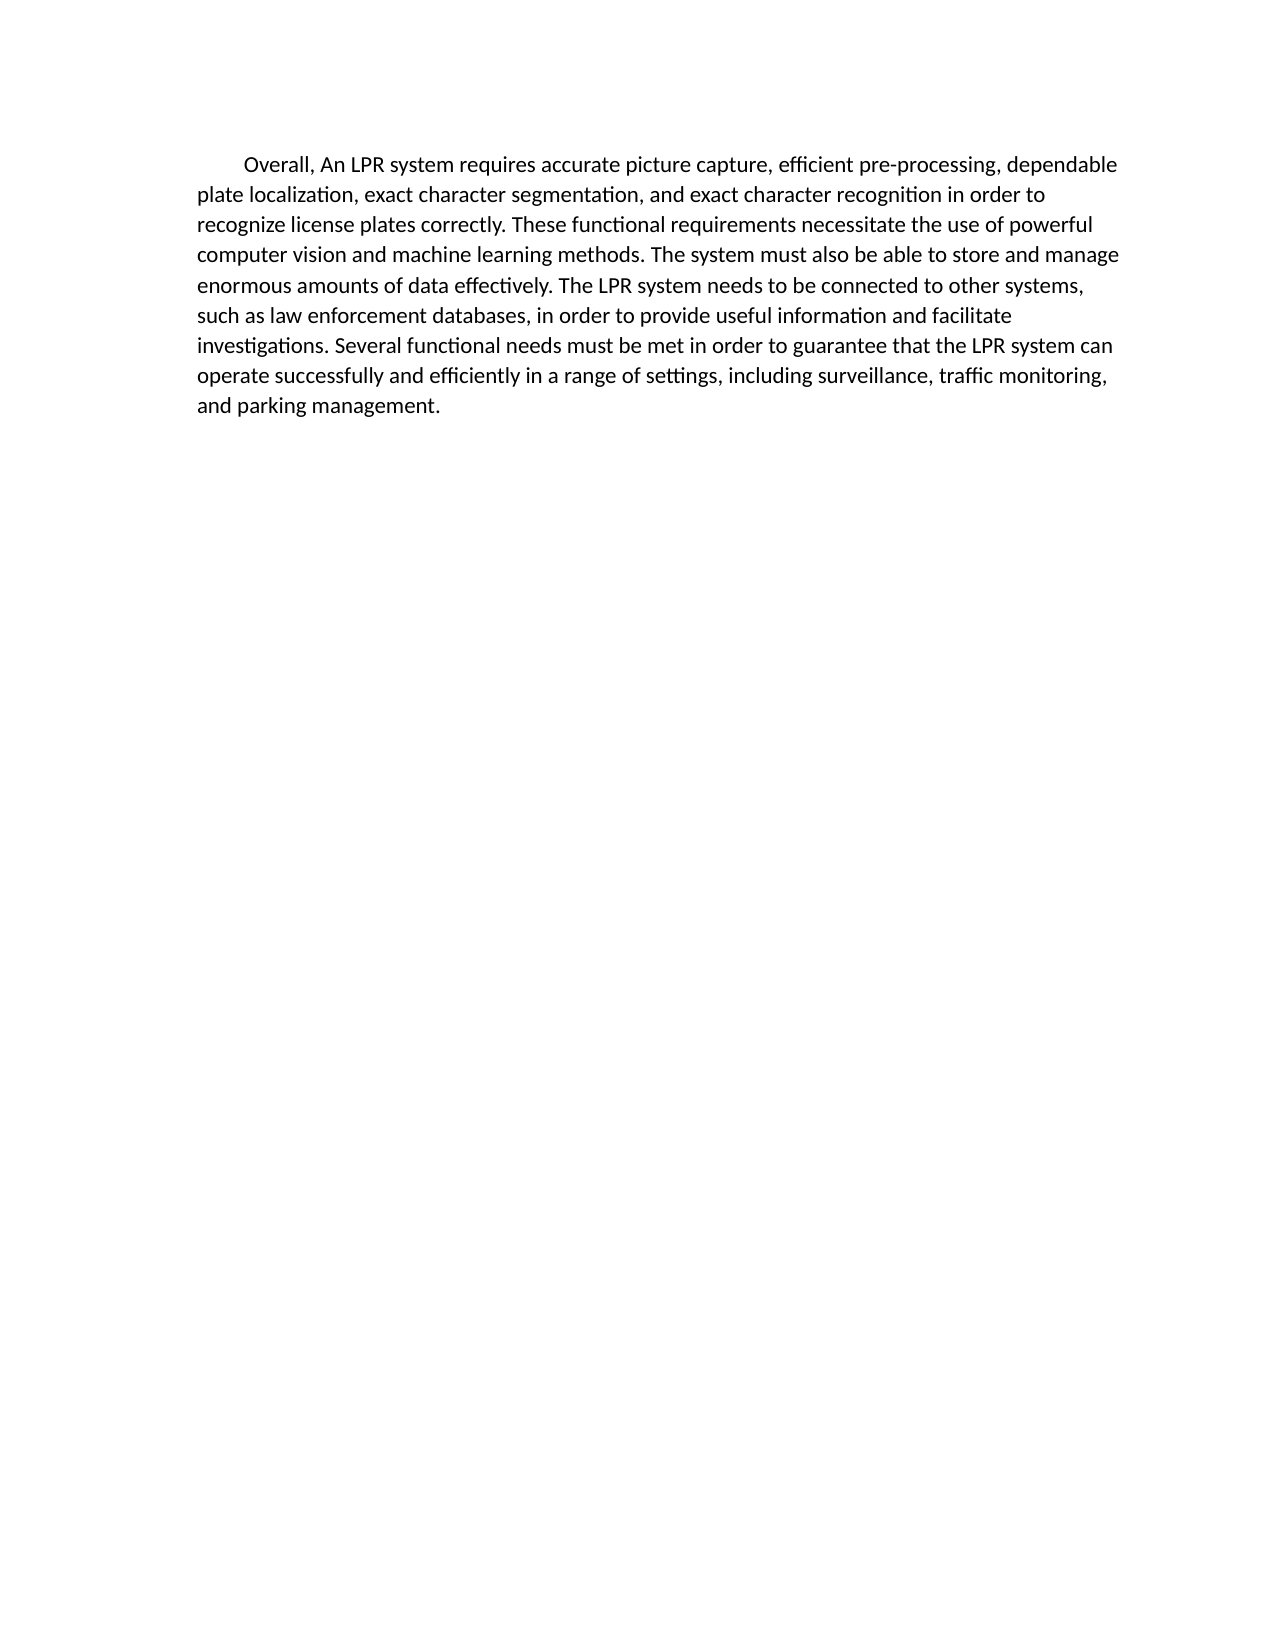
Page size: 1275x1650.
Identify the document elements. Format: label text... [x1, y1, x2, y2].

text Overall, An LPR system requires accurate picture capture, efficient pre-processing, dependable plate localization, exact character segmentation, and exact character recognition in order to recognize license plates correctly. These functional requirements necessitate the use of powerful computer vision and machine learning methods. The system must also be able to store and manage enormous amounts of data effectively. The LPR system needs to be connected to other systems, such as law enforcement databases, in order to provide useful information and facilitate investigations. Several functional needs must be met in order to guarantee that the LPR system can operate successfully and efficiently in a range of settings, including surveillance, traffic monitoring, and parking management. [197, 150, 1125, 420]
